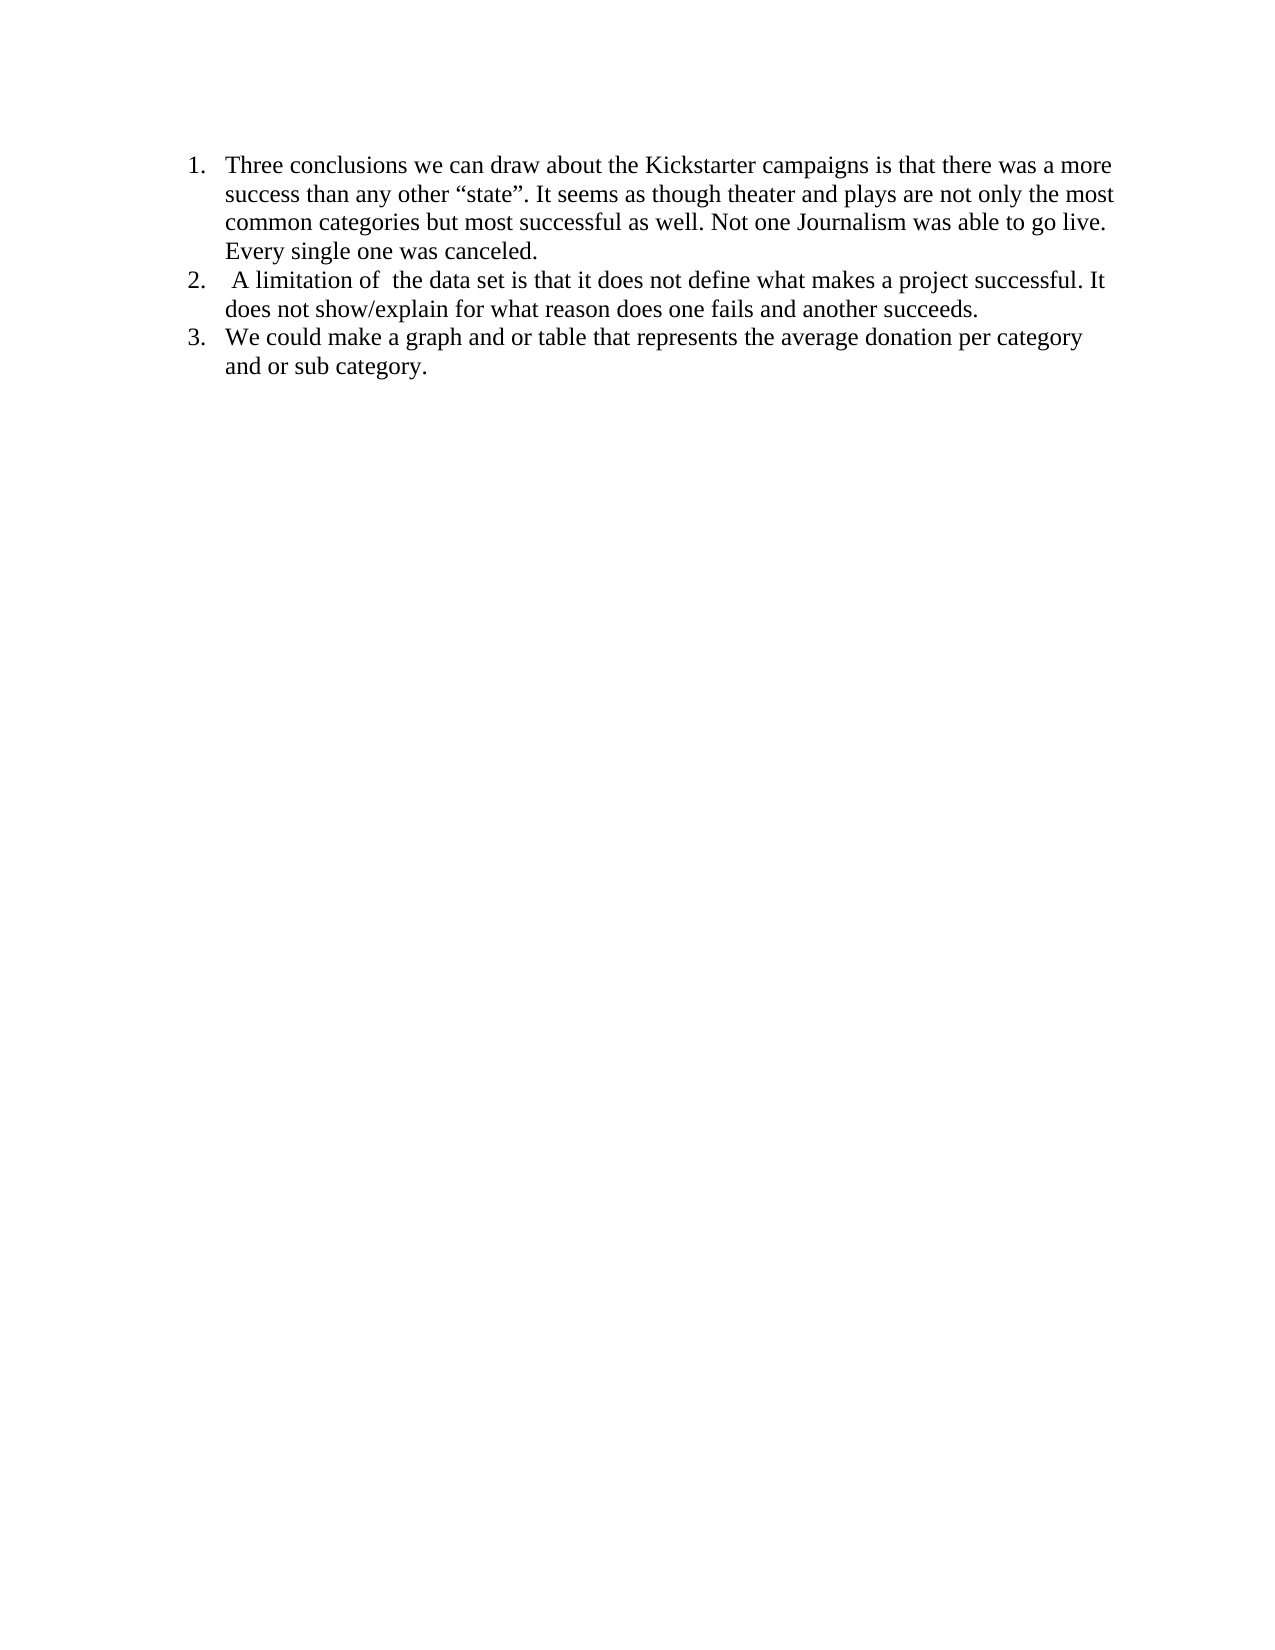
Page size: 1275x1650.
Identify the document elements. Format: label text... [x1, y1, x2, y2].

list Three conclusions we can draw about the Kickstarter campaigns is that there was a more success than any other “state”. It seems as though theater and plays are not only the most common categories but most successful as well. Not one Journalism was able to go live. Every single one was canceled. [187, 150, 1125, 265]
list A limitation of the data set is that it does not define what makes a project successful. It does not show/explain for what reason does one fails and another succeeds. [187, 265, 1125, 322]
list We could make a graph and or table that represents the average donation per category and or sub category. [187, 322, 1125, 380]
